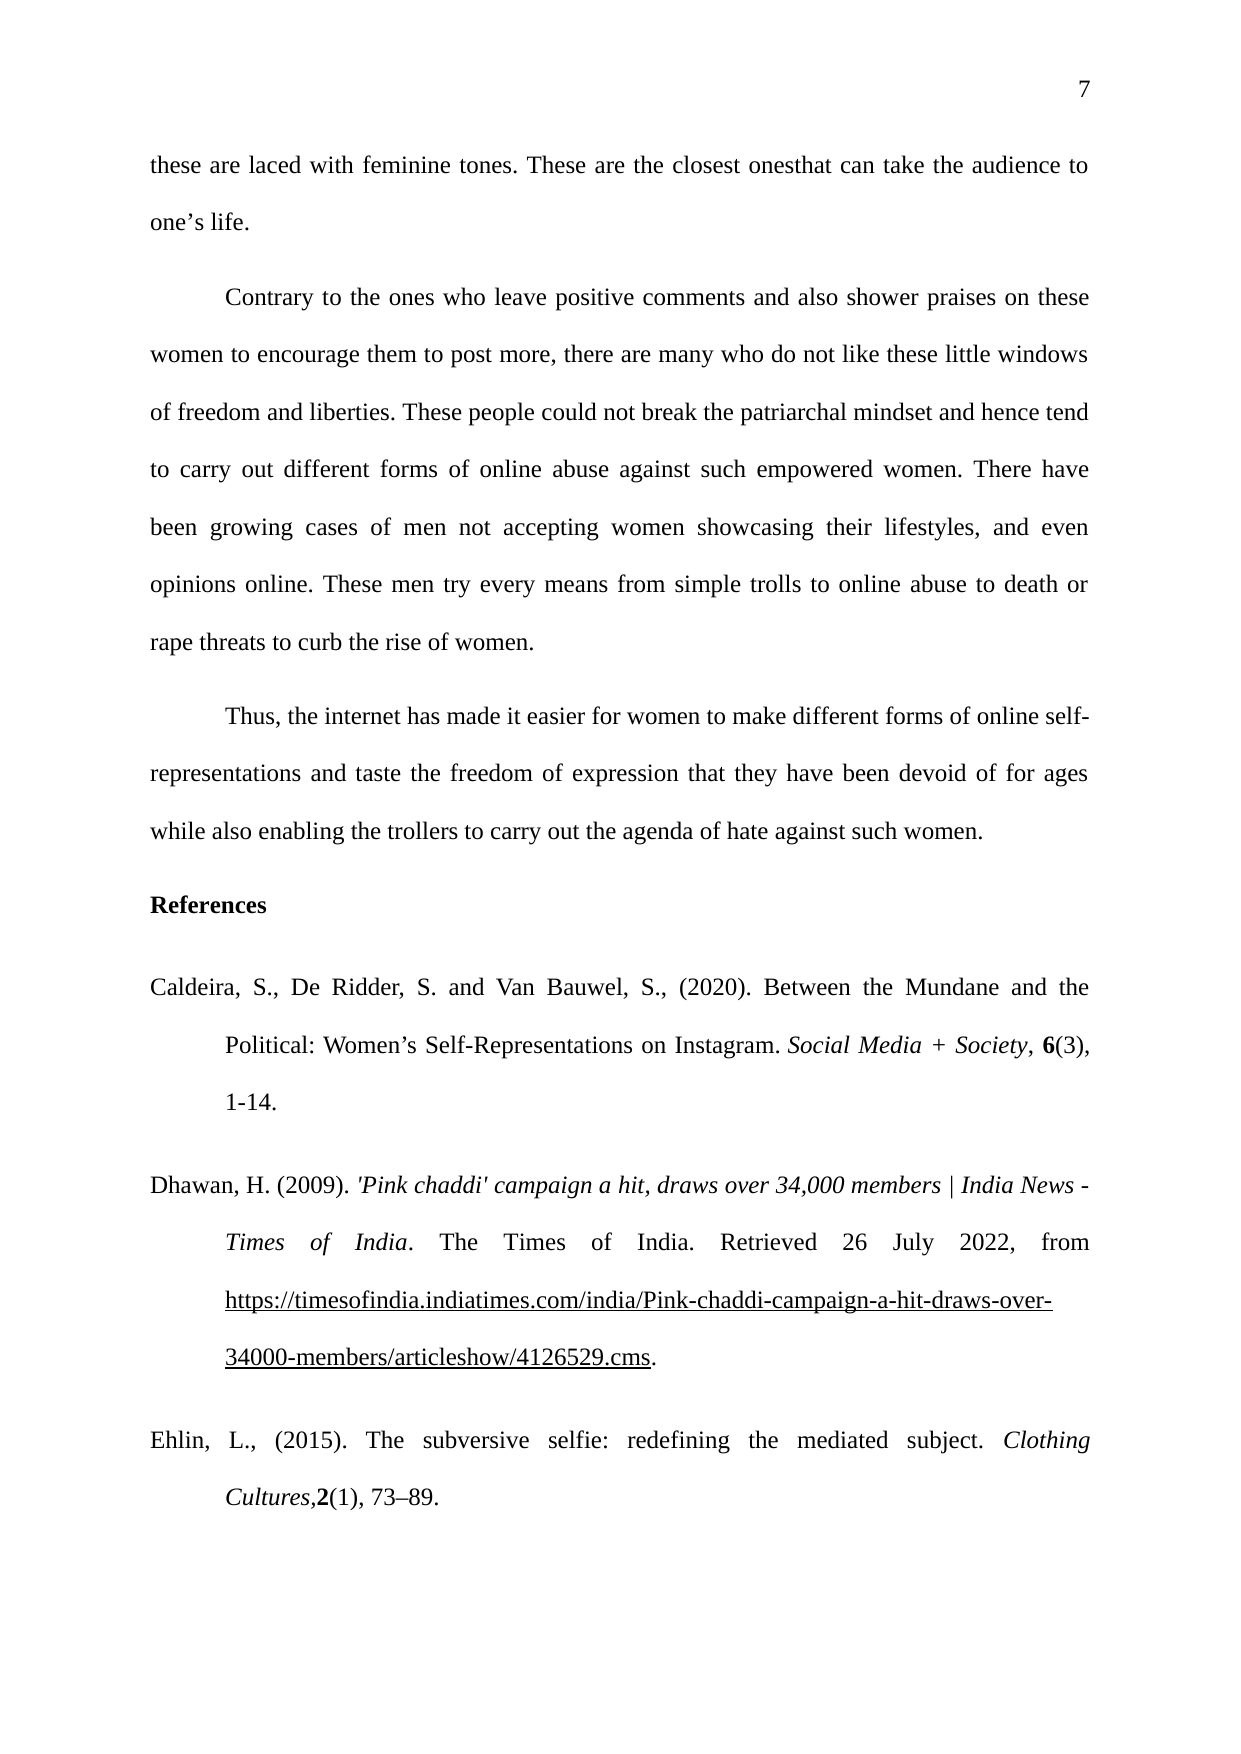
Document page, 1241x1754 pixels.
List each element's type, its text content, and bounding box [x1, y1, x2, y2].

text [150, 150, 1090, 236]
text Thus, the internet has made it easier for women to make different forms of online self-representations and taste the freedom of expression that they have been devoid of for ages while also enabling the trollers to carry out the agenda of hate against such women. [150, 701, 1090, 844]
text Contrary to the ones who leave positive comments and also shower praises on these women to encourage them to post more, there are many who do not like these little windows of freedom and liberties. These people could not break the patriarchal mindset and hence tend to carry out different forms of online abuse against such empowered women. There have been growing cases of men not accepting women showcasing their lifestyles, and even opinions online. These men try every means from simple trolls to online abuse to death or rape threats to curb the rise of women. [150, 282, 1090, 655]
text Dhawan, H. (2009). 'Pink chaddi' campaign a hit, draws over 34,000 members | India News - Times of India. The Times of India. Retrieved 26 July 2022, from https://timesofindia.indiatimes.com/india/Pink-chaddi-campaign-a-hit-draws-over-34000-members/articleshow/4126529.cms. [150, 1199, 1090, 1371]
text Caldeira, S., De Ridder, S. and Van Bauwel, S., (2020). Between the Mundane and the Political: Women’s Self-Representations on Instagram. Social Media + Society, 6(3), 1-14. [150, 1001, 1090, 1116]
text References [150, 890, 1090, 919]
text Ehlin, L., (2015). The subversive selfie: redefining the mediated subject. Clothing Cultures,2(1), 73–89. [150, 1425, 1090, 1511]
